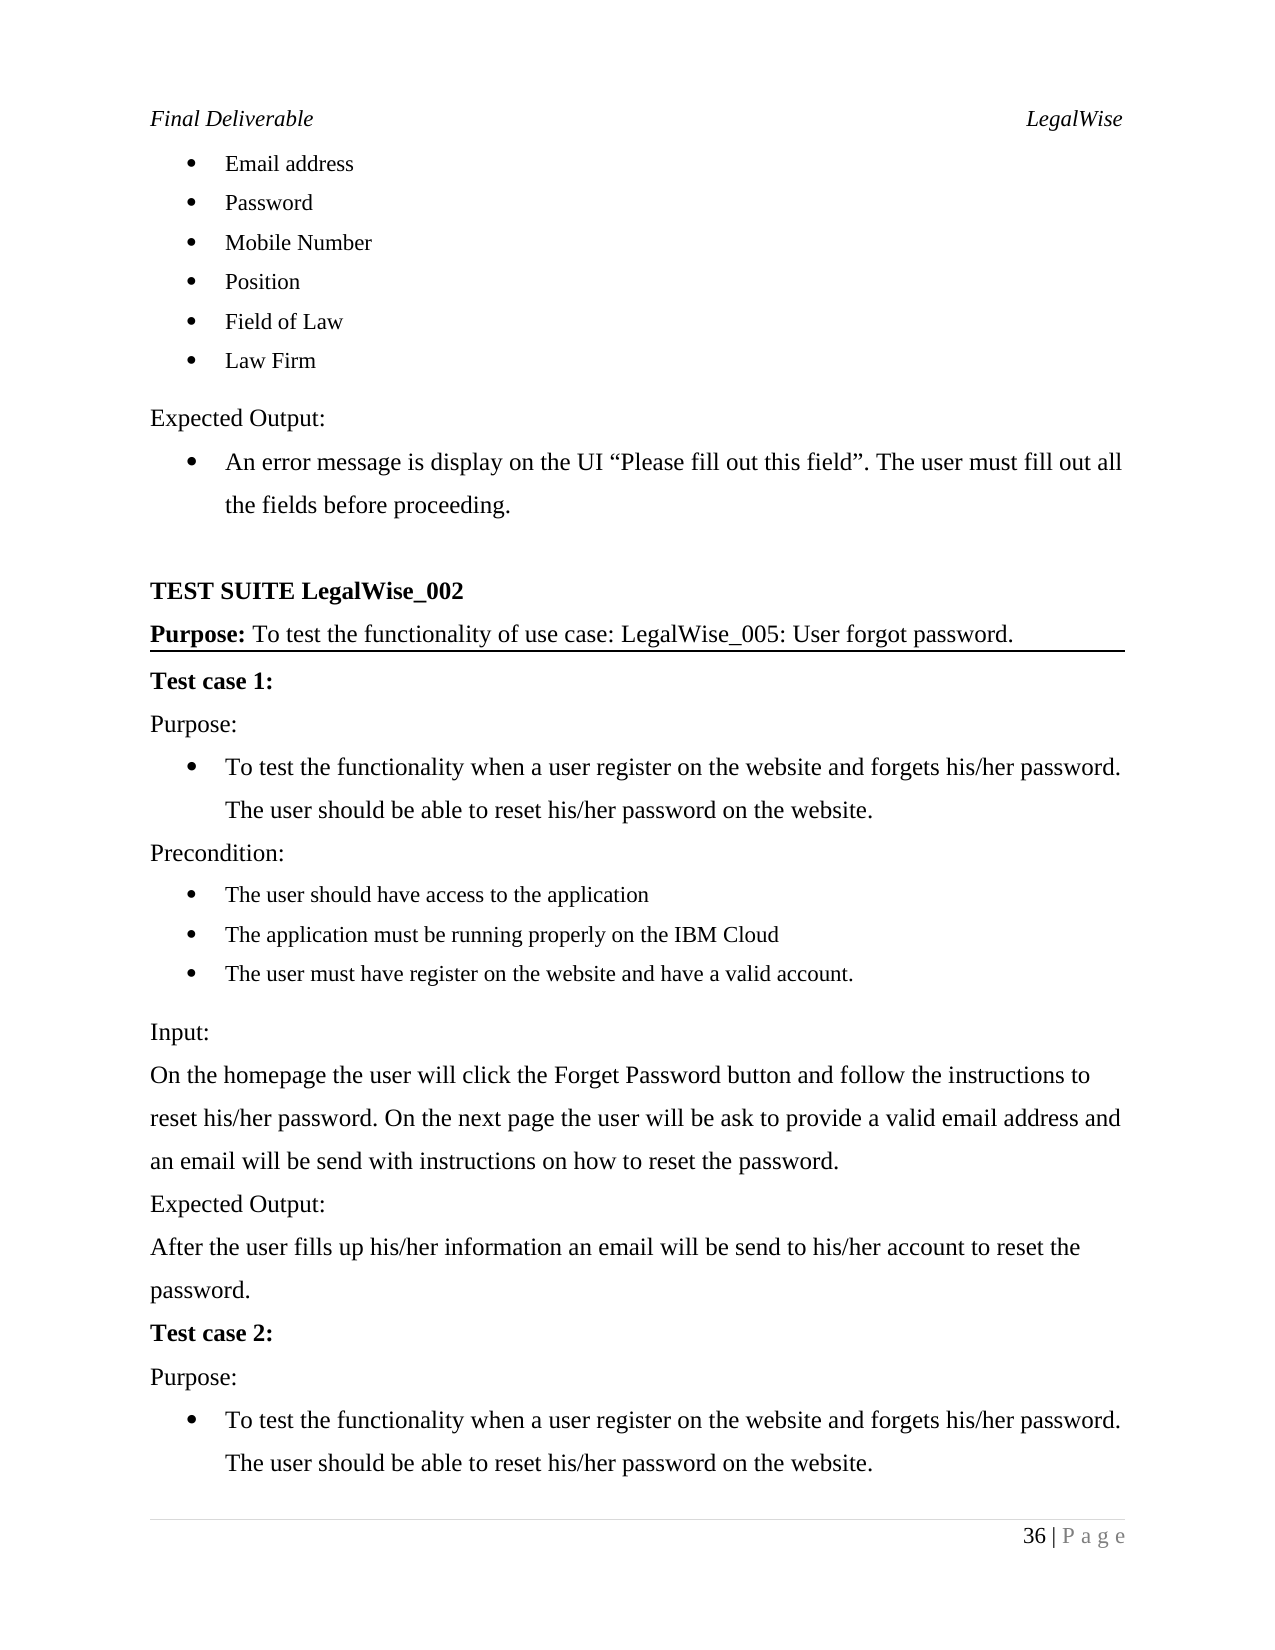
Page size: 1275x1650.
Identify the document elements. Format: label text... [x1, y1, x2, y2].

list Law Firm [187, 347, 1125, 374]
text Test case 1: [150, 666, 1125, 695]
text On the homepage the user will click the Forget Password button and follow the instructions to reset his/her password. On the next page the user will be ask to provide a valid email address and an email will be send with instructions on how to reset the password. [150, 1060, 1125, 1175]
list Email address [187, 150, 1125, 176]
text After the user fills up his/her information an email will be send to his/her account to reset the password. [150, 1232, 1125, 1304]
list An error message is display on the UI “Please fill out this field”. The user must fill out all the fields before proceeding. [187, 447, 1125, 518]
list To test the functionality when a user register on the website and forgets his/her password. The user should be able to reset his/her password on the website. [187, 752, 1125, 824]
list The application must be running properly on the IBM Cloud [187, 921, 1125, 947]
text Precondition: [150, 838, 1125, 867]
list Position [187, 268, 1125, 295]
text Purpose: [150, 709, 1125, 738]
text Expected Output: [150, 403, 1125, 432]
list The user should have access to the application [187, 882, 1125, 908]
text TEST SUITE LegalWise_002 [150, 576, 1125, 605]
list Mobile Number [187, 229, 1125, 255]
text Expected Output: [150, 1189, 1125, 1218]
list To test the functionality when a user register on the website and forgets his/her password. The user should be able to reset his/her password on the website. [187, 1405, 1125, 1477]
list Password [187, 189, 1125, 216]
text Purpose: [150, 1362, 1125, 1390]
text Input: [150, 1017, 1125, 1045]
list The user must have register on the website and have a valid account. [187, 961, 1125, 987]
list Field of Law [187, 308, 1125, 334]
text Test case 2: [150, 1318, 1125, 1347]
text Purpose: To test the functionality of use case: LegalWise_005: User forgot password. [150, 619, 1125, 650]
